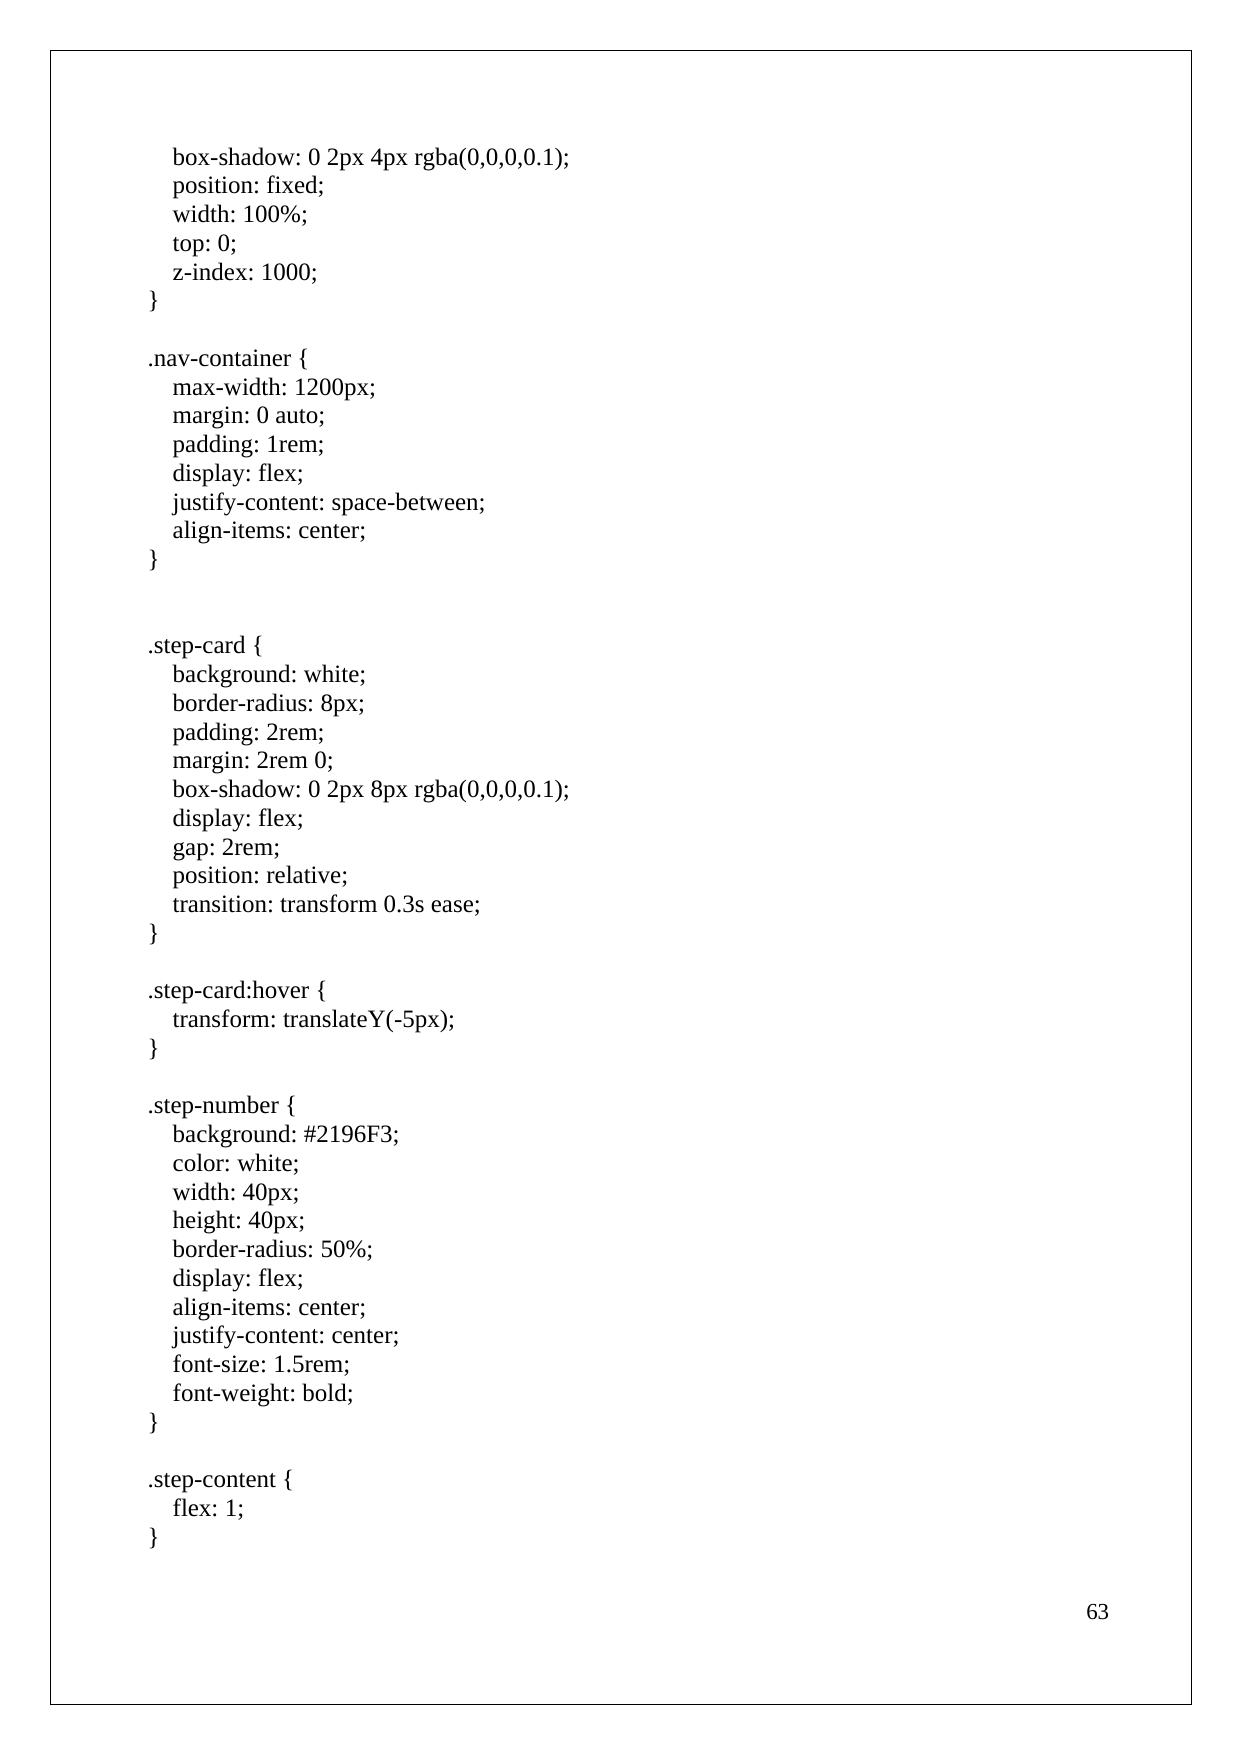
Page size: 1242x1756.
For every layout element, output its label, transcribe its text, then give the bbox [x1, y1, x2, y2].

text width: 100%; [147, 199, 1109, 228]
text flex: 1; [147, 1493, 1109, 1522]
text display: flex; [147, 458, 1109, 487]
text top: 0; [147, 228, 1109, 257]
text padding: 2rem; [147, 717, 1109, 745]
text position: fixed; [147, 170, 1109, 199]
text .step-content { [147, 1464, 1109, 1493]
text .step-card:hover { [147, 975, 1109, 1004]
text } [147, 285, 1109, 314]
text } [147, 544, 1109, 573]
text transform: translateY(-5px); [147, 1004, 1109, 1033]
text padding: 1rem; [147, 429, 1109, 458]
text background: #2196F3; [147, 1119, 1109, 1148]
text height: 40px; [147, 1205, 1109, 1234]
text transition: transform 0.3s ease; [147, 889, 1109, 918]
text } [147, 1522, 1109, 1550]
text background: white; [147, 659, 1109, 688]
text max-width: 1200px; [147, 372, 1109, 400]
text justify-content: center; [147, 1320, 1109, 1349]
text .step-number { [147, 1090, 1109, 1119]
text margin: 0 auto; [147, 400, 1109, 429]
text border-radius: 8px; [147, 688, 1109, 717]
text display: flex; [147, 1263, 1109, 1292]
text margin: 2rem 0; [147, 745, 1109, 774]
text z-index: 1000; [147, 257, 1109, 285]
text align-items: center; [147, 1292, 1109, 1320]
text font-size: 1.5rem; [147, 1349, 1109, 1378]
text align-items: center; [147, 515, 1109, 544]
text } [147, 1407, 1109, 1435]
text font-weight: bold; [147, 1378, 1109, 1407]
text } [147, 918, 1109, 947]
text width: 40px; [147, 1177, 1109, 1205]
text color: white; [147, 1148, 1109, 1177]
text } [147, 1033, 1109, 1062]
text .step-card { [147, 630, 1109, 659]
text box-shadow: 0 2px 8px rgba(0,0,0,0.1); [147, 774, 1109, 803]
text gap: 2rem; [147, 832, 1109, 860]
text display: flex; [147, 803, 1109, 832]
text .nav-container { [147, 343, 1109, 372]
text border-radius: 50%; [147, 1234, 1109, 1263]
text justify-content: space-between; [147, 487, 1109, 515]
text position: relative; [147, 860, 1109, 889]
text box-shadow: 0 2px 4px rgba(0,0,0,0.1); [147, 142, 1109, 170]
